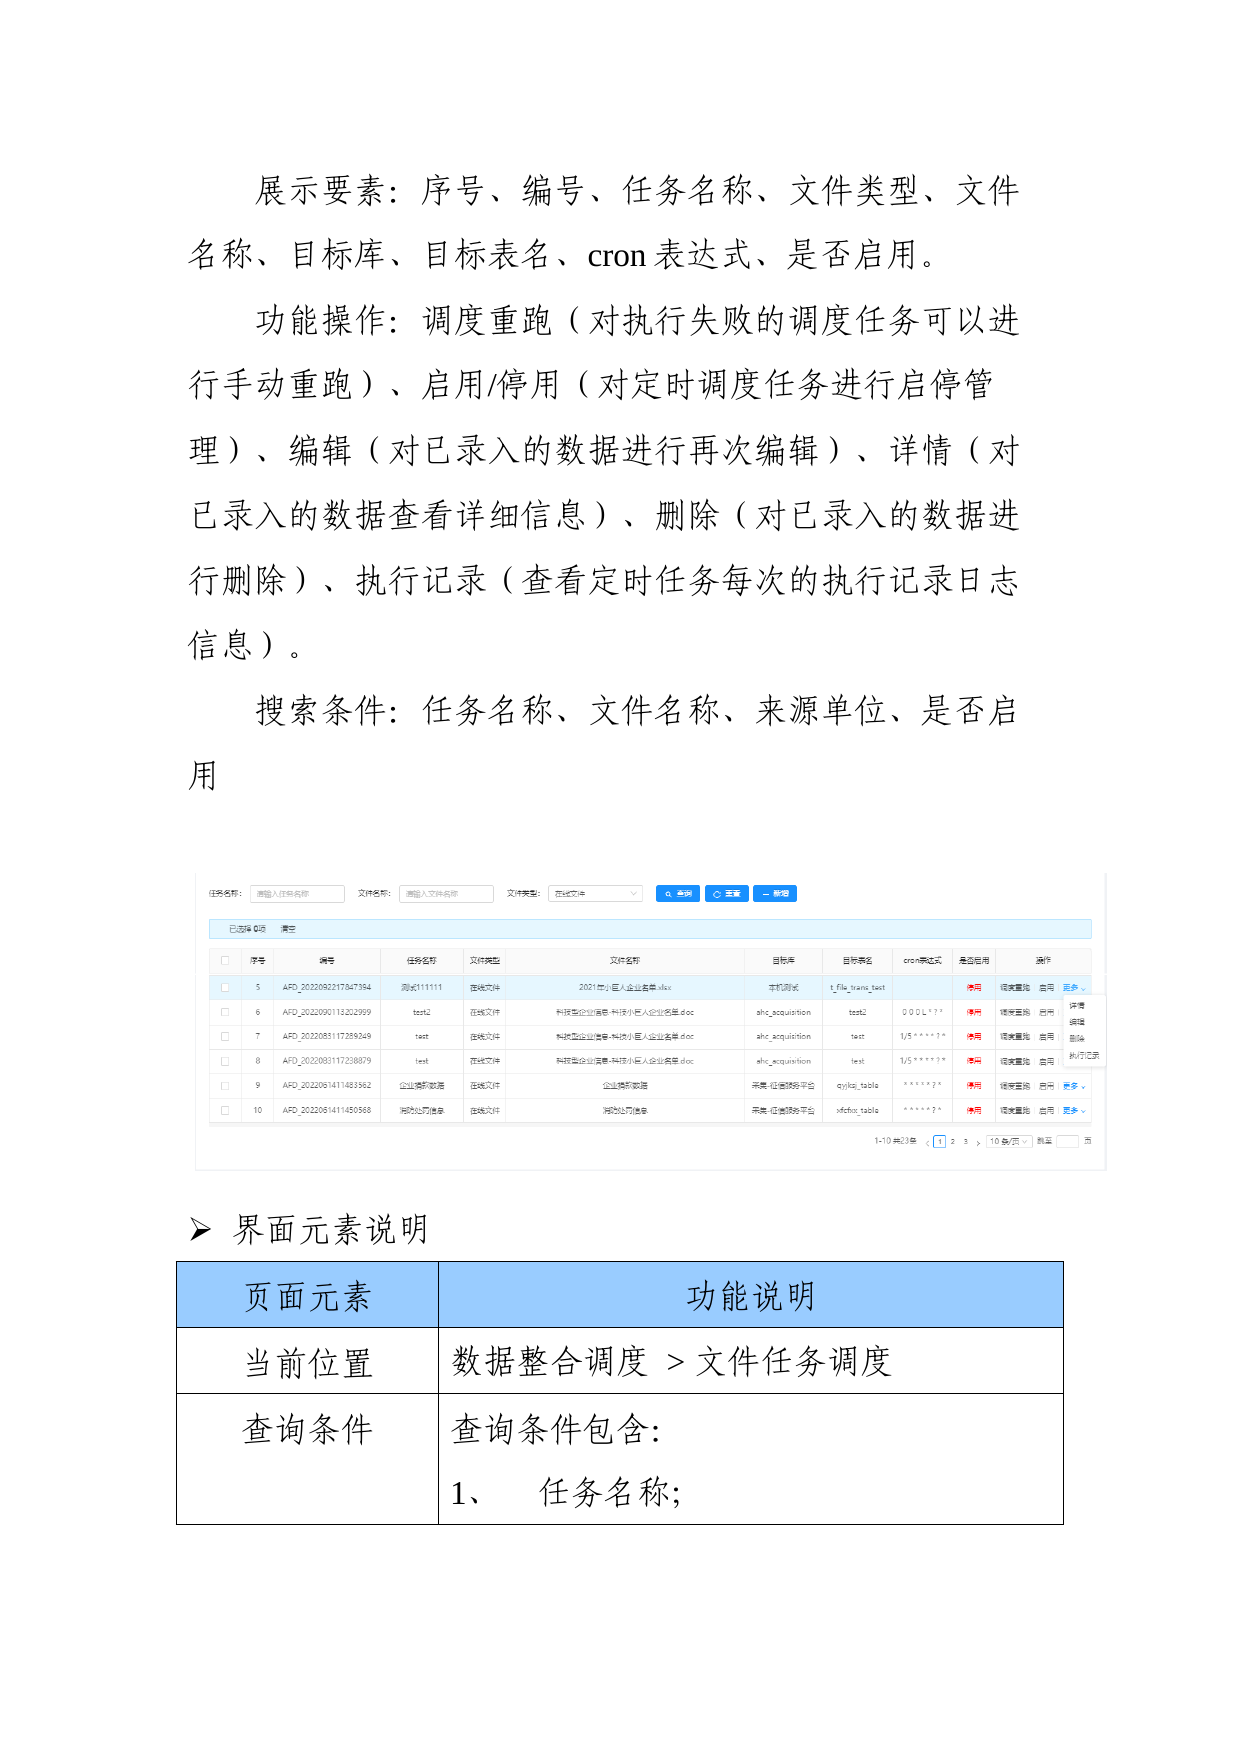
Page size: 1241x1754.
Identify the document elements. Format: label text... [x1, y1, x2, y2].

table_cell 查询条件 [177, 1394, 438, 1524]
text 展示要素：序号、编号、任务名称、文件类型、文件名称、目标库、目标表名、cron表达式、是否启用。 [187, 156, 1053, 286]
table_header 页面元素 [177, 1262, 438, 1327]
text 功能操作：调度重跑（对执行失败的调度任务可以进行手动重跑）、启用/停用（对定时调度任务进行启停管理）、编辑（对已录入的数据进行再次编辑）、详情（对已录入的数据查看详细信息）、删除（对已录入的数据进行删除）、执行记录（查看定时任务每次的执行记录日志信息）。 [187, 286, 1053, 676]
table_cell 数据整合调度 > 文件任务调度 [439, 1328, 1063, 1393]
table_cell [439, 1394, 1063, 1524]
table_cell 当前位置 [177, 1328, 438, 1393]
list 界面元素说明 [187, 1196, 1053, 1261]
table_header 功能说明 [439, 1262, 1063, 1327]
text 搜索条件：任务名称、文件名称、来源单位、是否启用 [187, 676, 1053, 806]
picture [187, 868, 1114, 1176]
